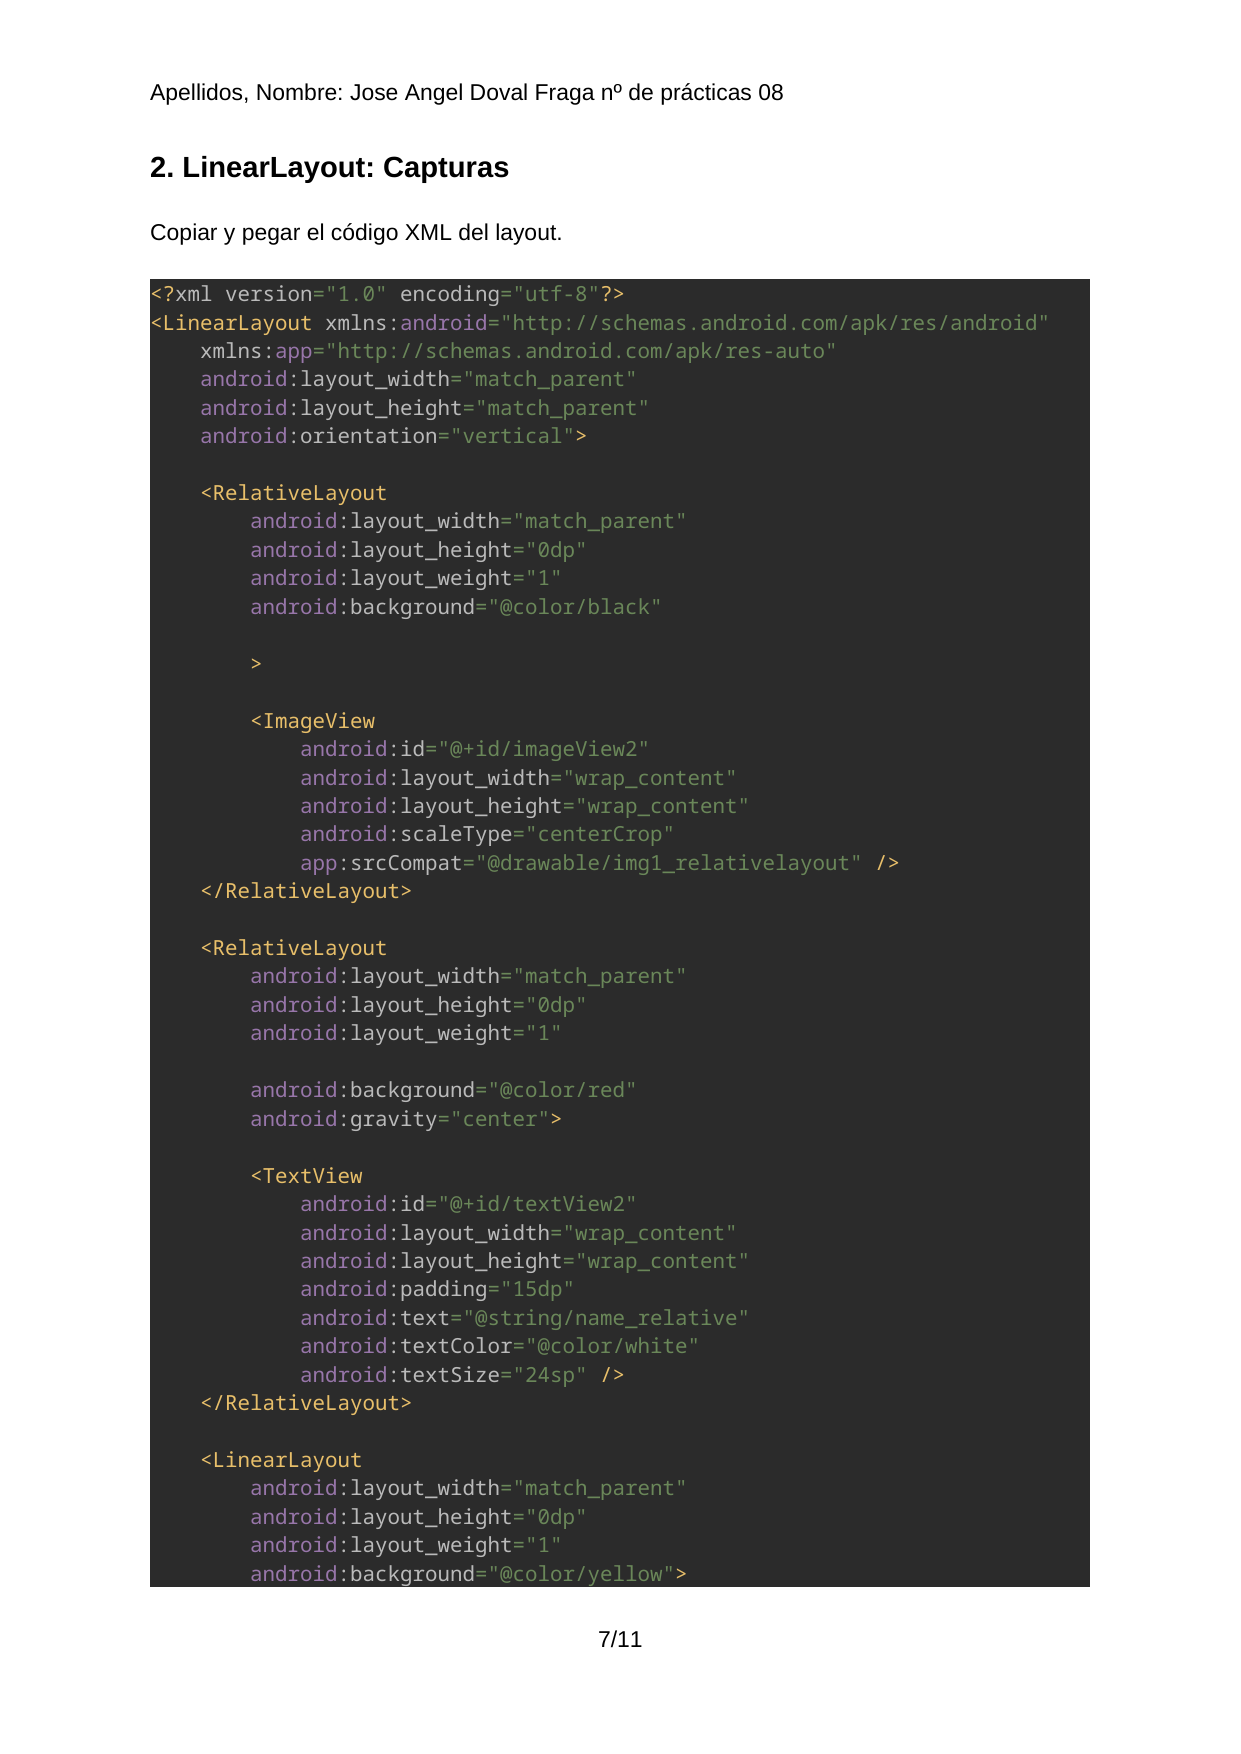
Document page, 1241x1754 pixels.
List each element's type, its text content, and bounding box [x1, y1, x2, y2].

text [150, 279, 1090, 1587]
text Copiar y pegar el código XML del layout. [150, 219, 1090, 245]
text 2. LinearLayout: Capturas [150, 150, 1090, 183]
